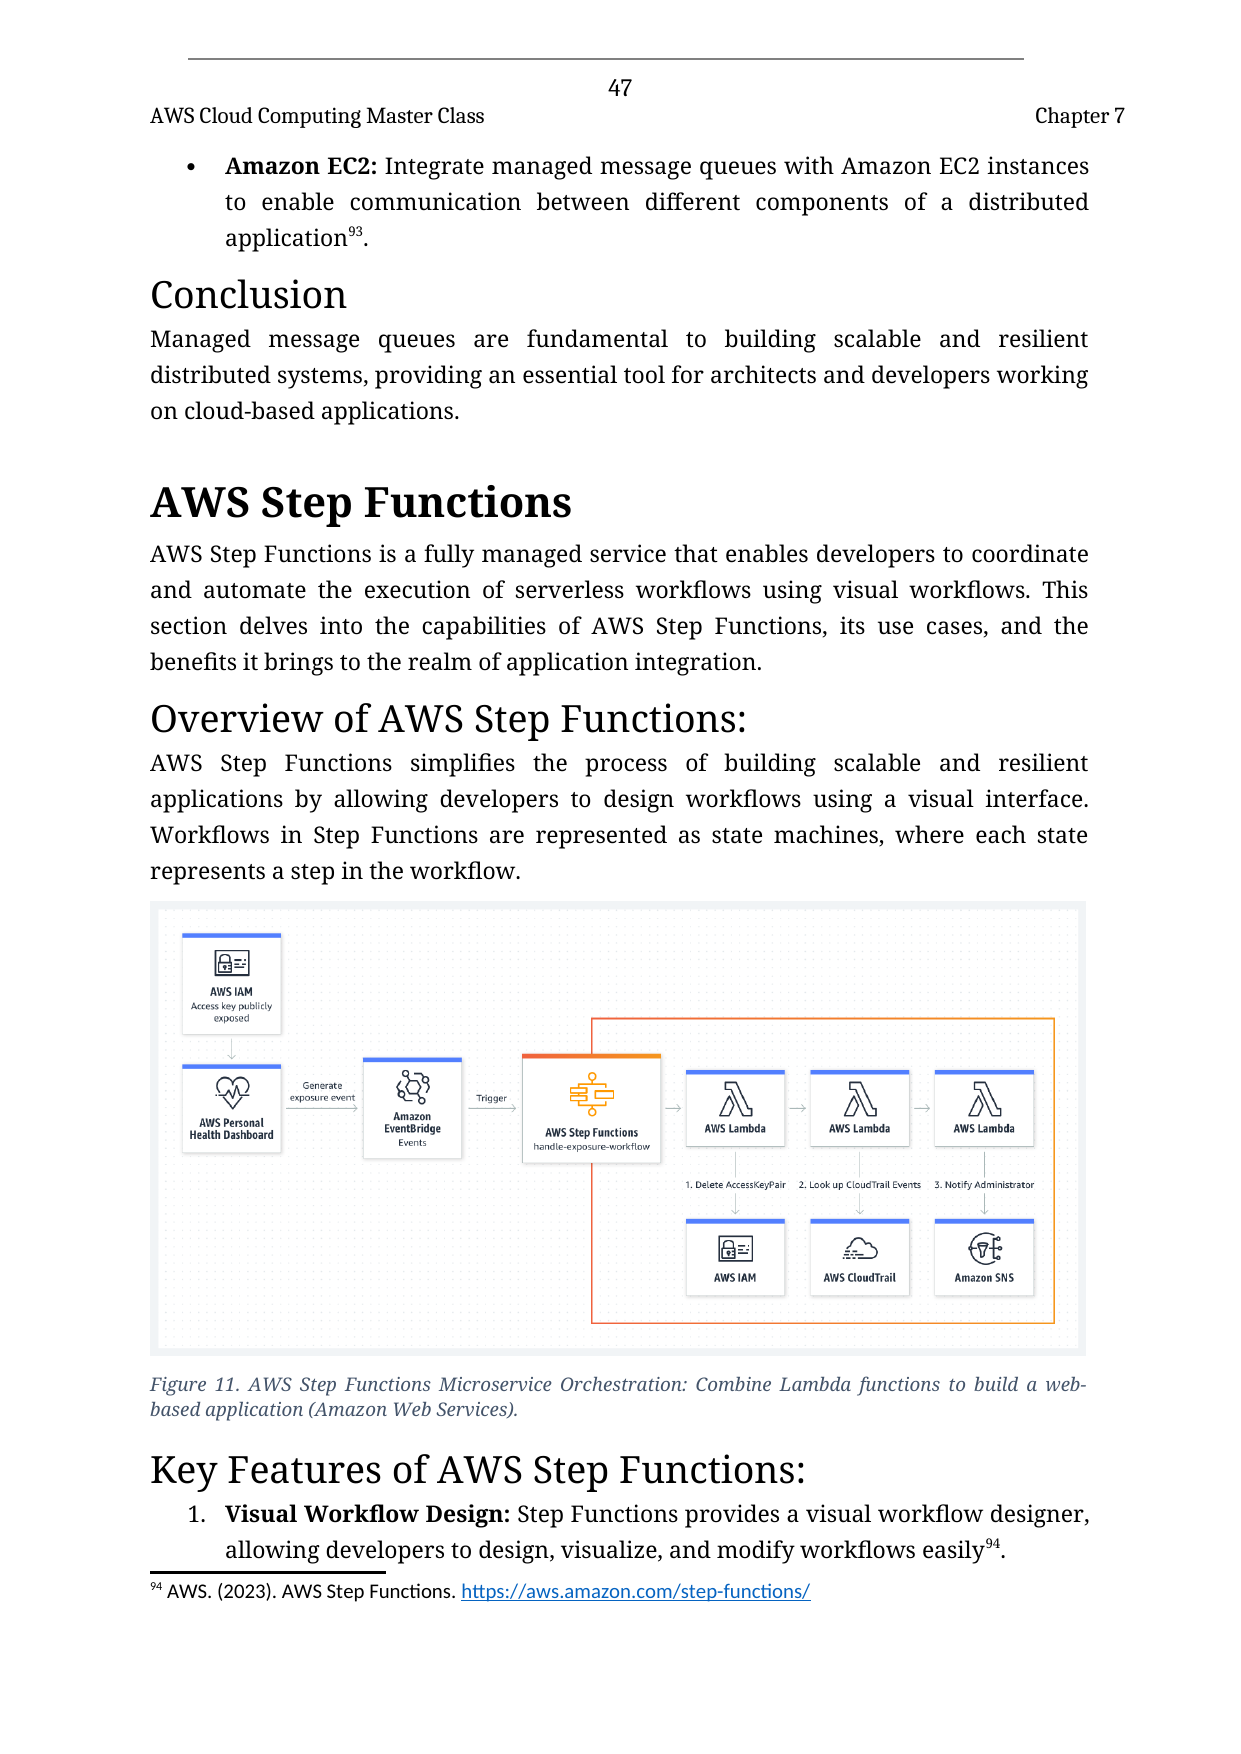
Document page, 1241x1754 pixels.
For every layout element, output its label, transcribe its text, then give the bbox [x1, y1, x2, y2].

list Visual Workflow Design: Step Functions provides a visual workflow designer, allowing developers to design, visualize, and modify workflows easily. [187, 1498, 1090, 1565]
text Key Features of AWS Step Functions: [150, 1443, 1090, 1494]
text AWS Step Functions [150, 473, 1090, 529]
list Amazon EC2: Integrate managed message queues with Amazon EC2 instances to enable communication between different components of a distributed application93. [187, 150, 1090, 253]
picture [150, 901, 1086, 1356]
text AWS Step Functions simplifies the process of building scalable and resilient applications by allowing developers to design workflows using a visual interface. Workflows in Step Functions are represented as state machines, where each state represents a step in the workflow. [150, 747, 1090, 886]
text AWS Step Functions is a fully managed service that enables developers to coordinate and automate the execution of serverless workflows using visual workflows. This section delves into the capabilities of AWS Step Functions, its use cases, and the benefits it brings to the realm of application integration. [150, 538, 1090, 677]
text Figure 11. AWS Step Functions Microservice Orchestration: Combine Lambda functions to build a web-based application (Amazon Web Services). [150, 1371, 1090, 1422]
text Conclusion [150, 268, 1090, 319]
text Overview of AWS Step Functions: [150, 692, 1090, 743]
text Managed message queues are fundamental to building scalable and resilient distributed systems, providing an essential tool for architects and developers working on cloud-based applications. [150, 323, 1090, 426]
